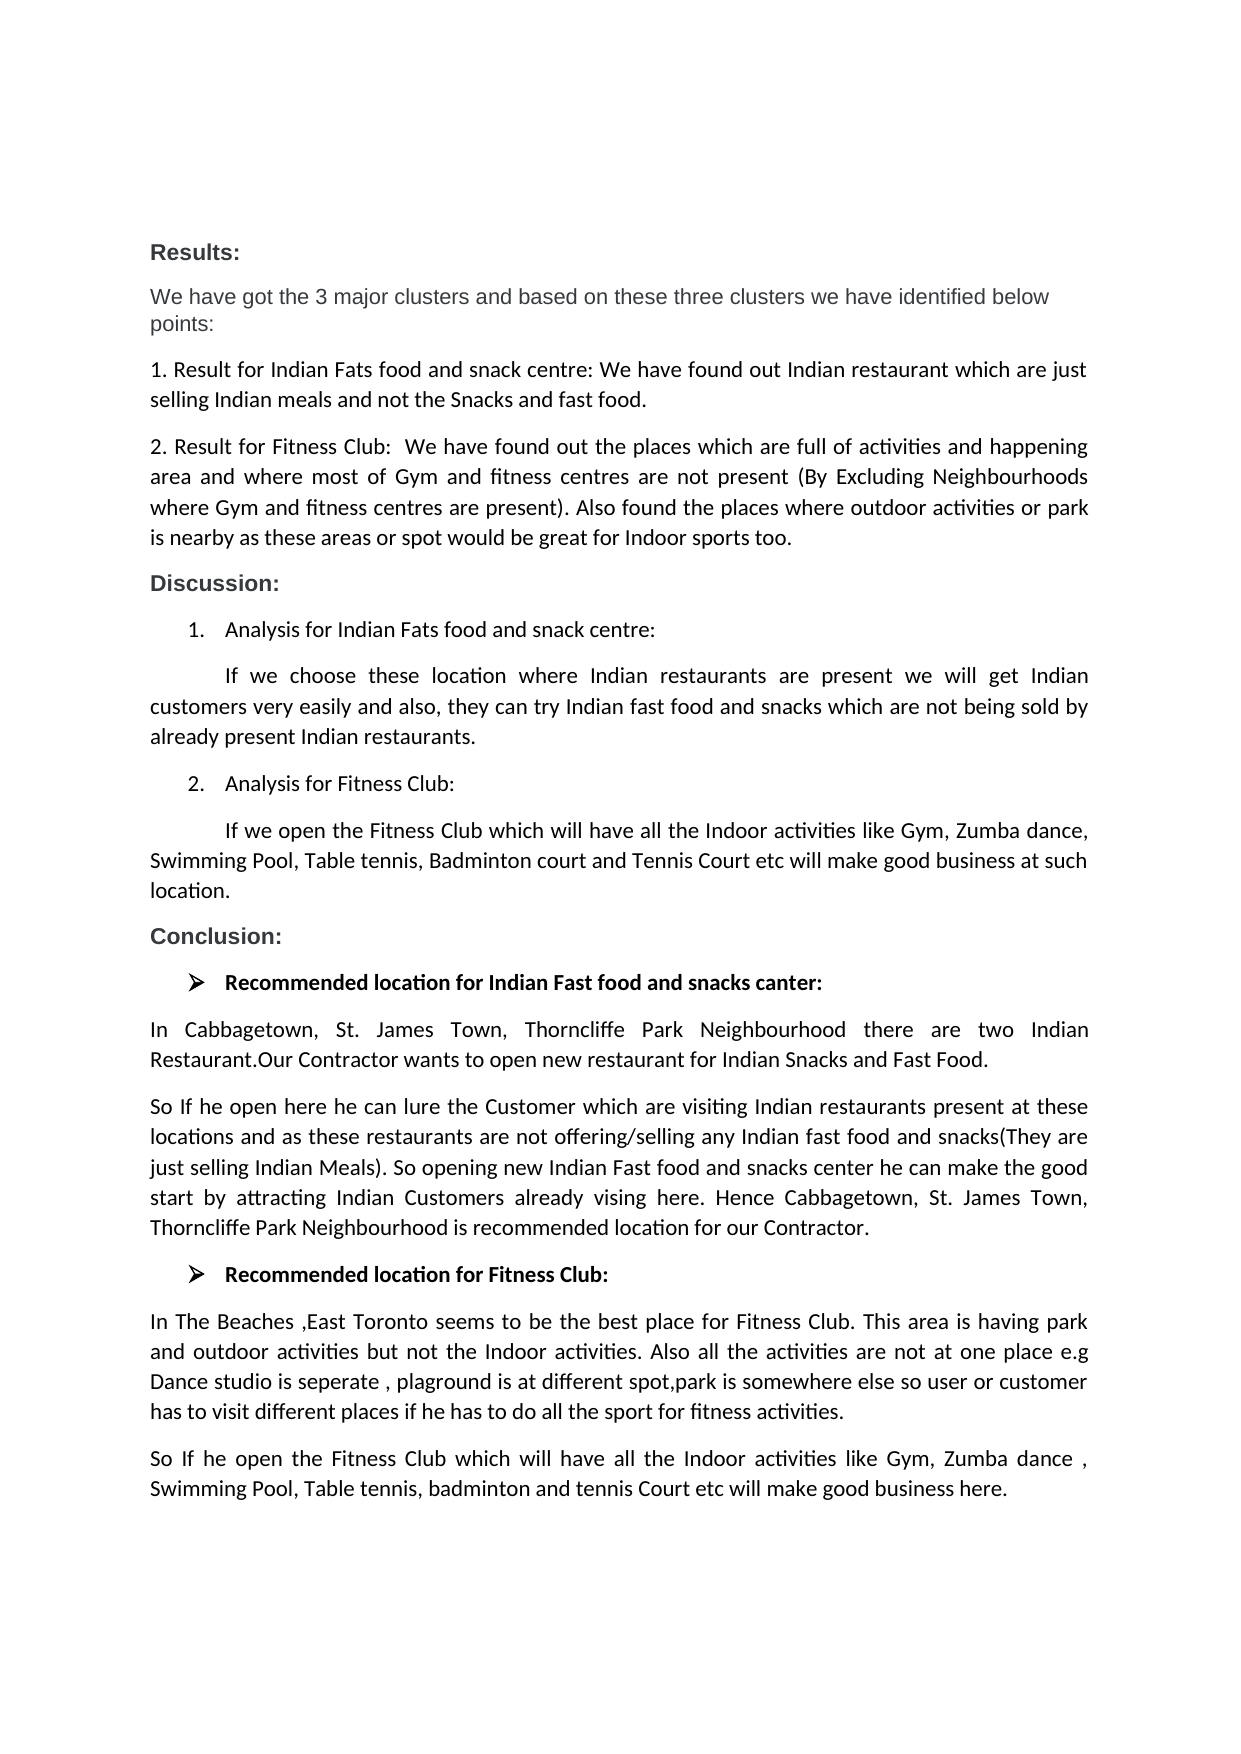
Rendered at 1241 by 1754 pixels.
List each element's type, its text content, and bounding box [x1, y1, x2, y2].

text If we open the Fitness Club which will have all the Indoor activities like Gym, Zumba dance, Swimming Pool, Table tennis, Badminton court and Tennis Court etc will make good business at such location. [150, 816, 1090, 904]
text 1. Result for Indian Fats food and snack centre: We have found out Indian restaurant which are just selling Indian meals and not the Snacks and fast food. [150, 355, 1090, 413]
text We have got the 3 major clusters and based on these three clusters we have identified below points: [150, 284, 1090, 336]
text So If he open the Fitness Club which will have all the Indoor activities like Gym, Zumba dance , Swimming Pool, Table tennis, badminton and tennis Court etc will make good business here. [150, 1444, 1090, 1502]
text Conclusion: [150, 923, 1090, 949]
text Results: [150, 239, 1090, 265]
list Analysis for Indian Fats food and snack centre: [187, 615, 1090, 643]
list Analysis for Fitness Club: [187, 769, 1090, 797]
text In The Beaches ,East Toronto seems to be the best place for Fitness Club. This area is having park and outdoor activities but not the Indoor activities. Also all the activities are not at one place e.g Dance studio is seperate , plaground is at different spot,park is somewhere else so user or customer has to visit different places if he has to do all the sport for fitness activities. [150, 1307, 1090, 1425]
list Recommended location for Fitness Club: [187, 1260, 1090, 1288]
text So If he open here he can lure the Customer which are visiting Indian restaurants present at these locations and as these restaurants are not offering/selling any Indian fast food and snacks(They are just selling Indian Meals). So opening new Indian Fast food and snacks center he can make the good start by attracting Indian Customers already vising here. Hence Cabbagetown, St. James Town, Thorncliffe Park Neighbourhood is recommended location for our Contractor. [150, 1092, 1090, 1241]
text In Cabbagetown, St. James Town, Thorncliffe Park Neighbourhood there are two Indian Restaurant.Our Contractor wants to open new restaurant for Indian Snacks and Fast Food. [150, 1015, 1090, 1073]
text Discussion: [150, 570, 1090, 596]
text 2. Result for Fitness Club: We have found out the places which are full of activities and happening area and where most of Gym and fitness centres are not present (By Excluding Neighbourhoods where Gym and fitness centres are present). Also found the places where outdoor activities or park is nearby as these areas or spot would be great for Indoor sports too. [150, 432, 1090, 551]
text If we choose these location where Indian restaurants are present we will get Indian customers very easily and also, they can try Indian fast food and snacks which are not being sold by already present Indian restaurants. [150, 662, 1090, 750]
list Recommended location for Indian Fast food and snacks canter: [187, 968, 1090, 996]
